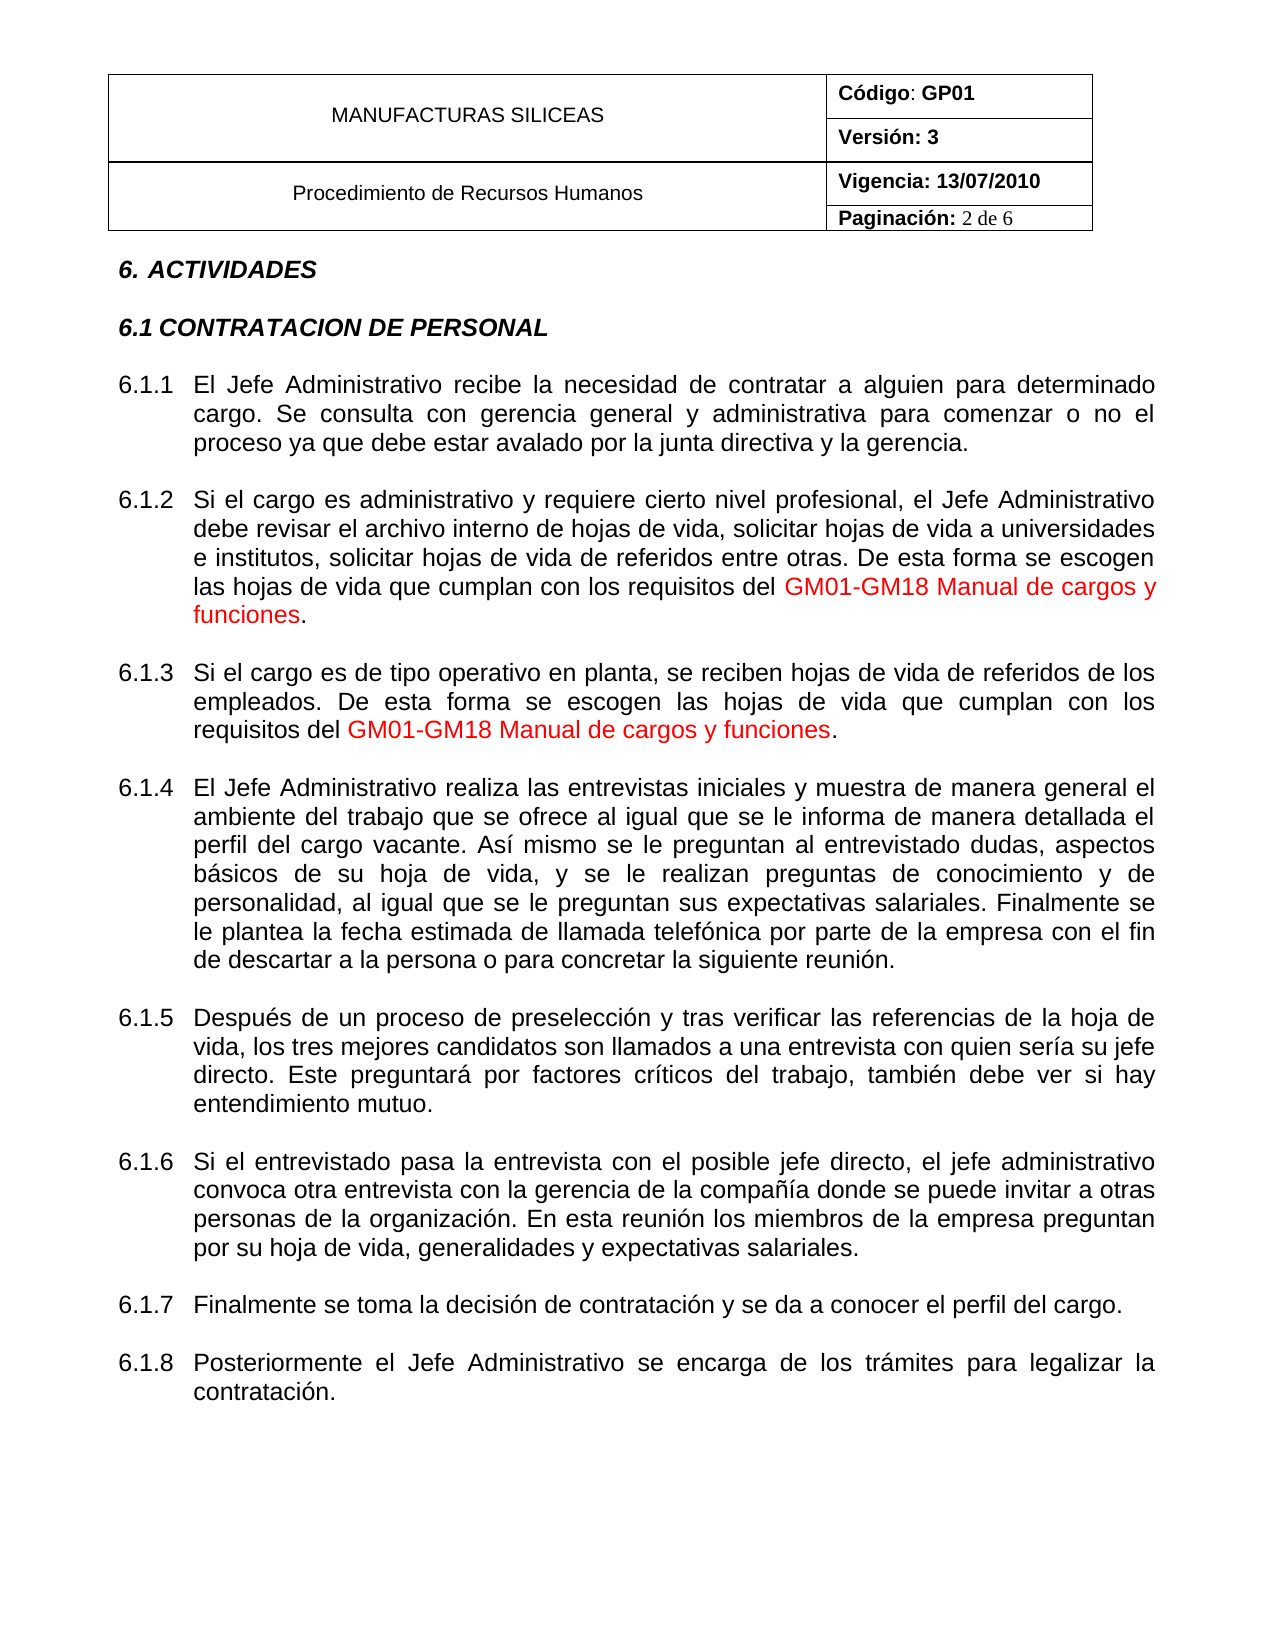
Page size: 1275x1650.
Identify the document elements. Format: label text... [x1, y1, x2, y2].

list Posteriormente el Jefe Administrativo se encarga de los trámites para legalizar la contratación. [118, 1348, 1157, 1405]
list El Jefe Administrativo recibe la necesidad de contratar a alguien para determinado cargo. Se consulta con gerencia general y administrativa para comenzar o no el proceso ya que debe estar avalado por la junta directiva y la gerencia. [118, 370, 1157, 457]
list Después de un proceso de preselección y tras verificar las referencias de la hoja de vida, los tres mejores candidatos son llamados a una entrevista con quien sería su jefe directo. Este preguntará por factores críticos del trabajo, también debe ver si hay entendimiento mutuo. [118, 1003, 1157, 1118]
list CONTRATACION DE PERSONAL [118, 313, 1157, 342]
list El Jefe Administrativo realiza las entrevistas iniciales y muestra de manera general el ambiente del trabajo que se ofrece al igual que se le informa de manera detallada el perfil del cargo vacante. Así mismo se le preguntan al entrevistado dudas, aspectos básicos de su hoja de vida, y se le realizan preguntas de conocimiento y de personalidad, al igual que se le preguntan sus expectativas salariales. Finalmente se le plantea la fecha estimada de llamada telefónica por parte de la empresa con el fin de descartar a la persona o para concretar la siguiente reunión. [118, 773, 1157, 974]
list Finalmente se toma la decisión de contratación y se da a conocer el perfil del cargo. [118, 1290, 1157, 1319]
list Si el cargo es de tipo operativo en planta, se reciben hojas de vida de referidos de los empleados. De esta forma se escogen las hojas de vida que cumplan con los requisitos del GM01-GM18 Manual de cargos y funciones. [118, 658, 1157, 744]
list Si el entrevistado pasa la entrevista con el posible jefe directo, el jefe administrativo convoca otra entrevista con la gerencia de la compañía donde se puede invitar a otras personas de la organización. En esta reunión los miembros de la empresa preguntan por su hoja de vida, generalidades y expectativas salariales. [118, 1147, 1157, 1262]
list ACTIVIDADES [118, 255, 1157, 284]
list Si el cargo es administrativo y requiere cierto nivel profesional, el Jefe Administrativo debe revisar el archivo interno de hojas de vida, solicitar hojas de vida a universidades e institutos, solicitar hojas de vida de referidos entre otras. De esta forma se escogen las hojas de vida que cumplan con los requisitos del GM01-GM18 Manual de cargos y funciones. [118, 485, 1157, 629]
